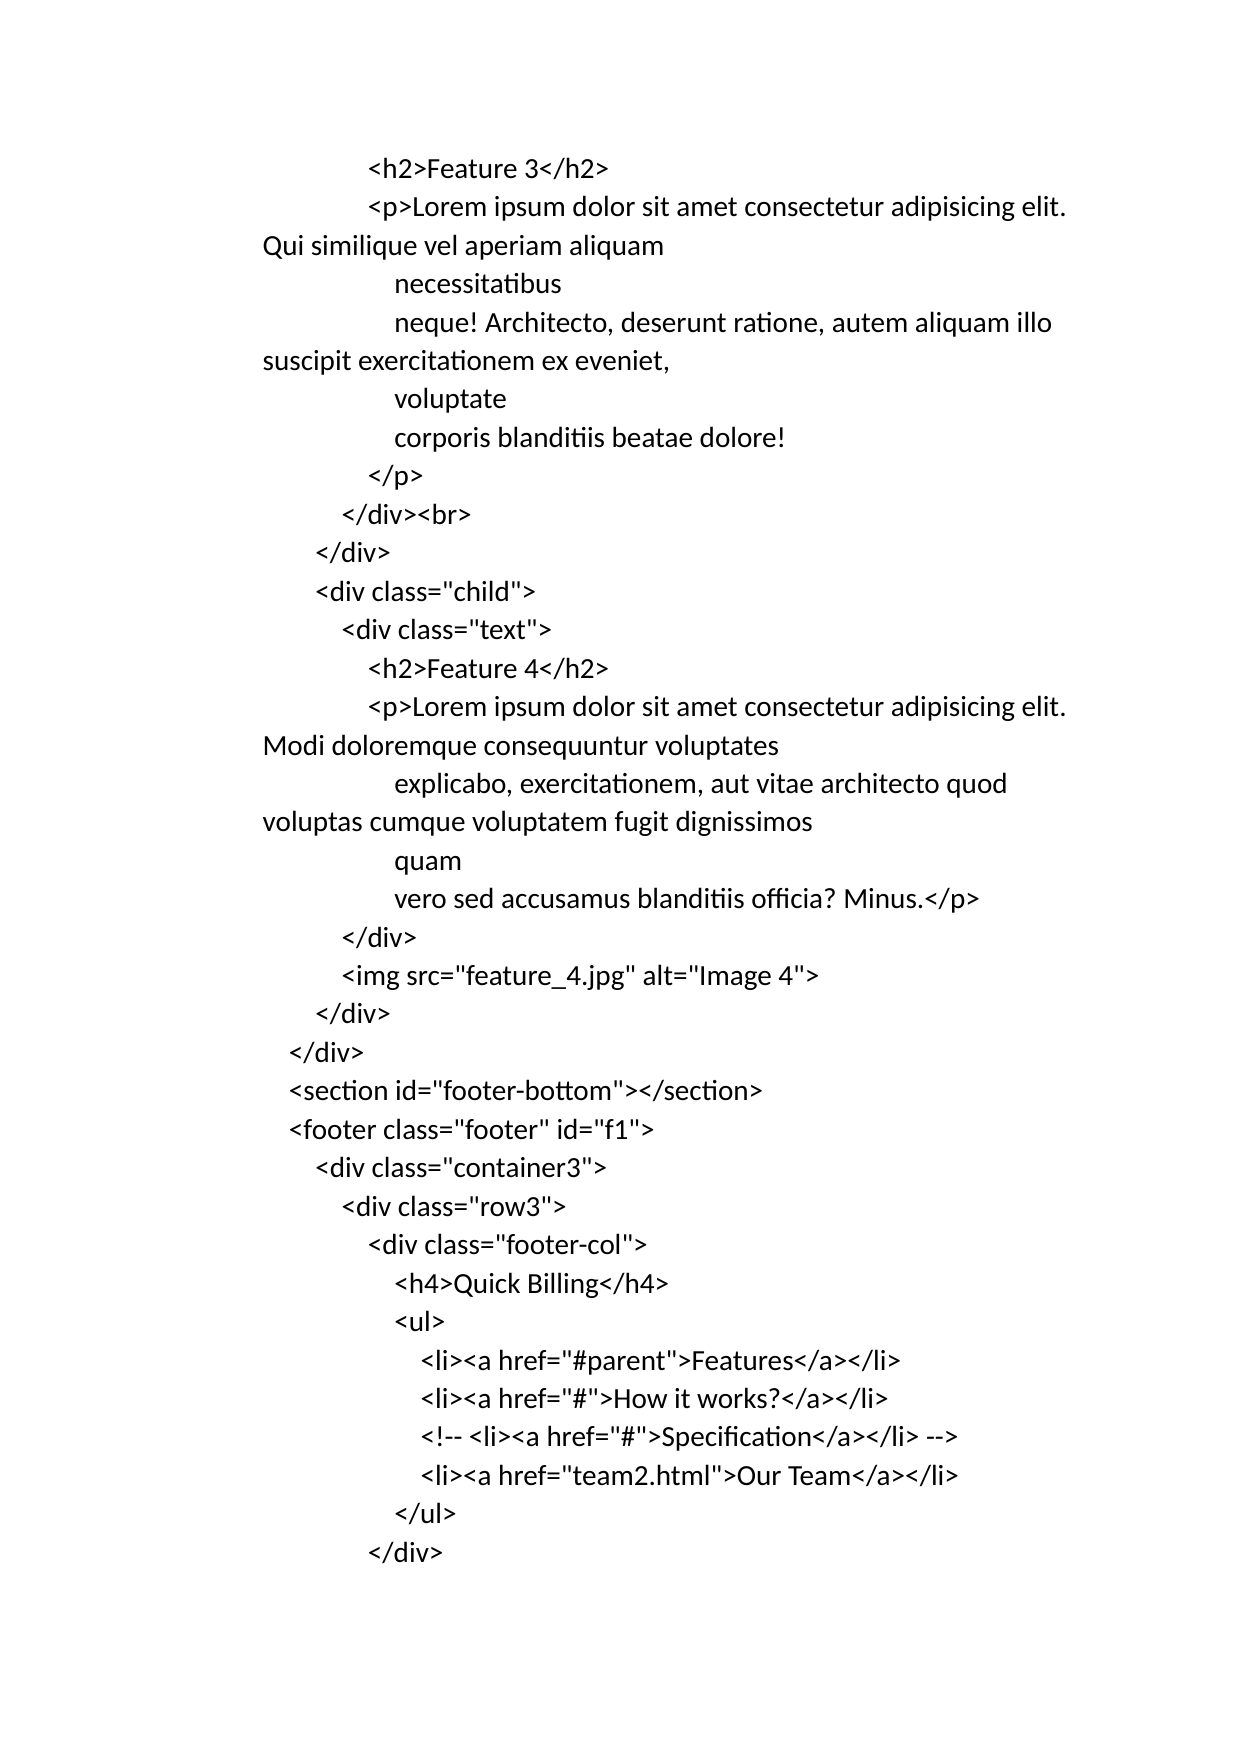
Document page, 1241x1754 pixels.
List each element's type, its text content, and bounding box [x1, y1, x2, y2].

list <img src="feature_4.jpg" alt="Image 4"> [262, 1188, 1090, 1223]
list <div class="child"> [262, 265, 1090, 301]
list <div class="container3"> [262, 1380, 1090, 1416]
list <h2>Feature 3</h2> [262, 381, 1090, 416]
list </div> [262, 1226, 1090, 1262]
list <section id="footer-bottom"></section> [262, 1303, 1090, 1339]
list <img src="feature_2.jpg " alt="Image 2"> [262, 188, 1090, 224]
list </div> [262, 765, 1090, 801]
list <h2>Feature 4</h2> [262, 880, 1090, 916]
list corporis blanditiis beatae dolore! [262, 650, 1090, 685]
list explicabo, exercitationem, aut vitae architecto quod voluptas cumque voluptatem fugit dignissimos [262, 996, 1090, 1070]
list voluptate [262, 611, 1090, 647]
list <p>Lorem ipsum dolor sit amet consectetur adipisicing elit. Modi doloremque consequuntur voluptates [262, 919, 1090, 993]
list <h4>Quick Billing</h4> [262, 1495, 1090, 1531]
list </div><br> [262, 227, 1090, 262]
list <p>Lorem ipsum dolor sit amet consectetur adipisicing elit. Qui similique vel aperiam aliquam [262, 419, 1090, 493]
list neque! Architecto, deserunt ratione, autem aliquam illo suscipit exercitationem ex eveniet, [262, 534, 1090, 608]
list necessitatibus [262, 496, 1090, 532]
list quam [262, 1072, 1090, 1108]
list <ul> [262, 1534, 1090, 1569]
list <img src="feature_1.jpg" alt="Image 3"> [262, 304, 1090, 339]
list <div class="child"> [262, 803, 1090, 839]
list <div class="text"> [262, 842, 1090, 877]
list </p> [262, 688, 1090, 724]
list </div> [262, 1265, 1090, 1300]
list <div class="footer-col"> [262, 1457, 1090, 1492]
list <footer class="footer" id="f1"> [262, 1342, 1090, 1377]
list </div> [262, 1149, 1090, 1185]
list </div> [262, 150, 1090, 186]
list <div class="row3"> [262, 1418, 1090, 1454]
list <div class="text"> [262, 342, 1090, 378]
list </div><br> [262, 727, 1090, 762]
list vero sed accusamus blanditiis officia? Minus.</p> [262, 1111, 1090, 1147]
